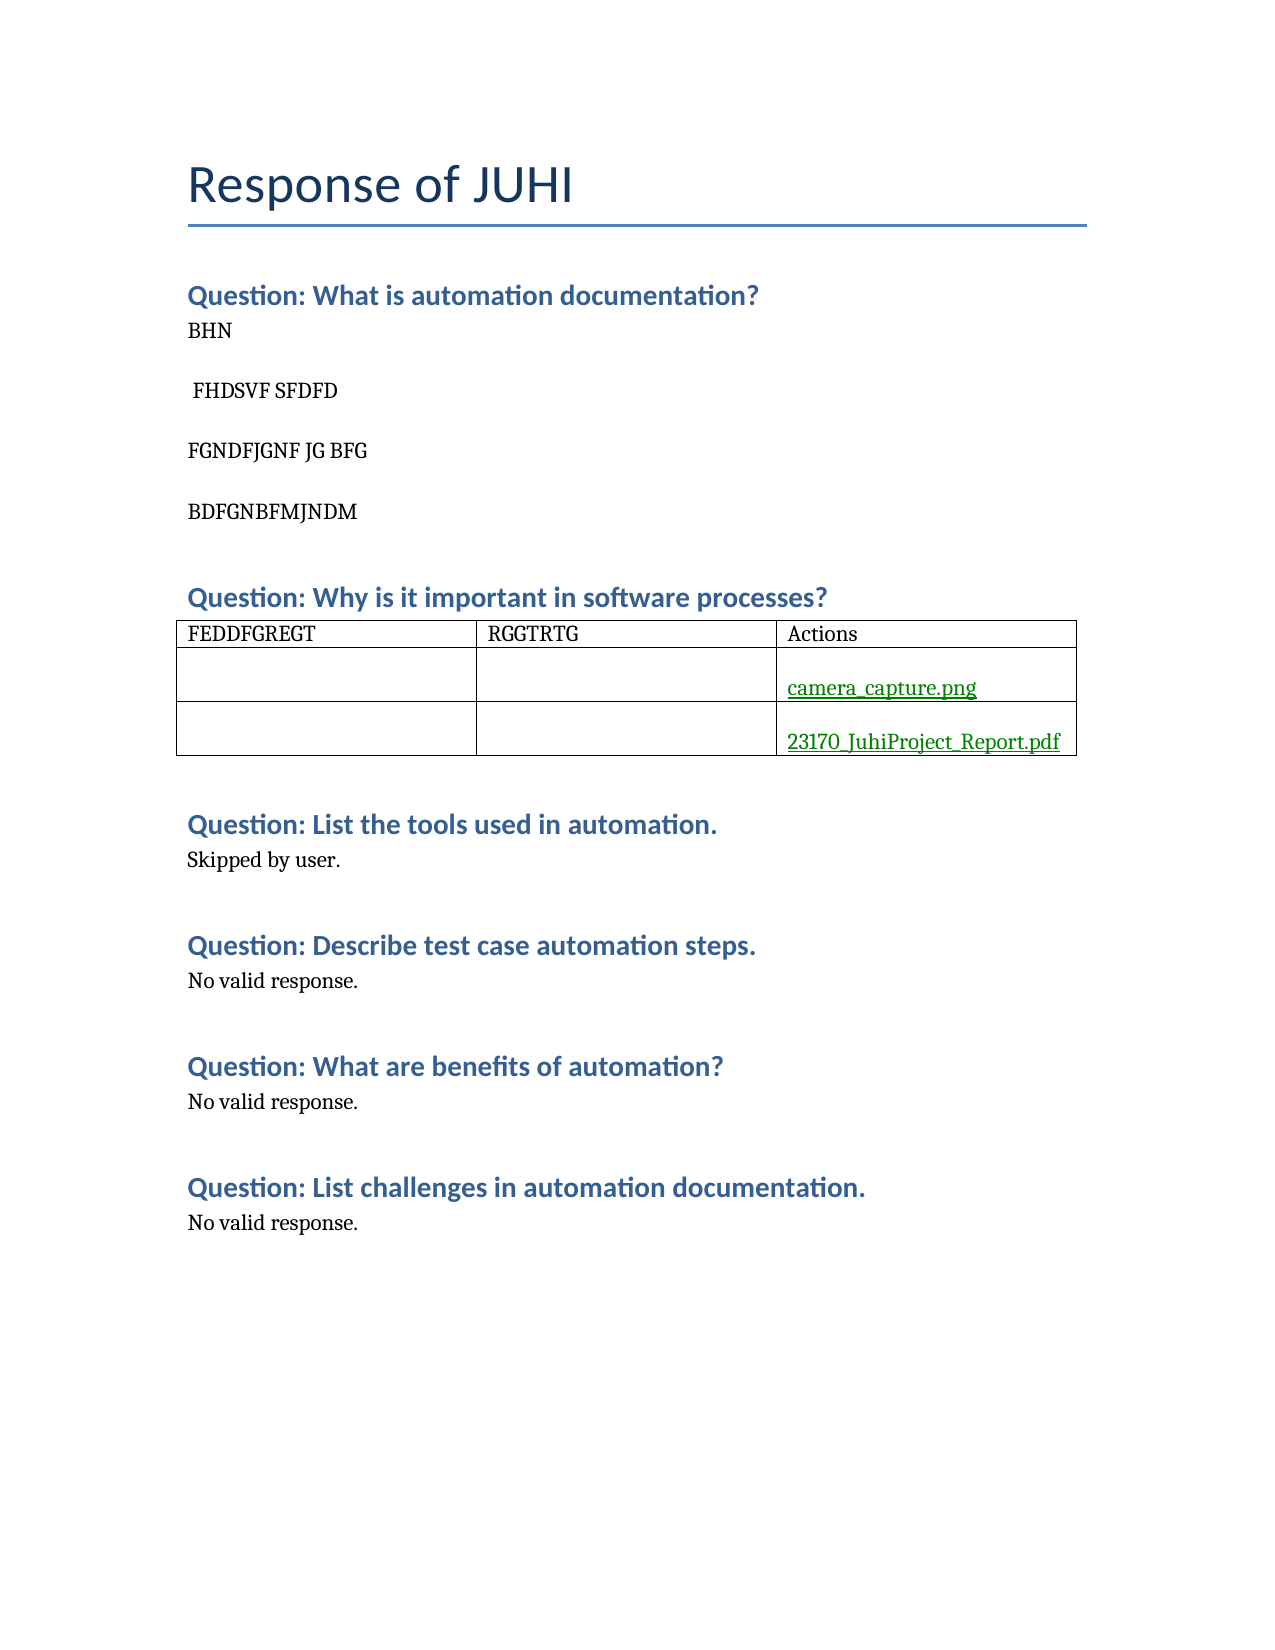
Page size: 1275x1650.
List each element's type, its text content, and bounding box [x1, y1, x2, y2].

table_cell camera_capture.png [777, 648, 1076, 701]
table_cell [477, 648, 776, 701]
table_cell [477, 702, 776, 755]
text No valid response. [187, 1210, 1087, 1237]
text No valid response. [187, 968, 1087, 994]
text No valid response. [187, 1089, 1087, 1115]
subtitle Question: List the tools used in automation. [187, 806, 1087, 841]
title Response of JUHI [187, 150, 1087, 227]
subtitle Question: Why is it important in software processes? [187, 579, 1087, 614]
table_header RGGTRTG [477, 621, 776, 647]
table_header Actions [777, 621, 1076, 647]
subtitle Question: Describe test case automation steps. [187, 927, 1087, 963]
text BHN FHDSVF SFDFD FGNDFJGNF JG BFG BDFGNBFMJNDM [187, 317, 1087, 525]
table_cell [177, 648, 476, 701]
subtitle Question: List challenges in automation documentation. [187, 1169, 1087, 1205]
text Skipped by user. [187, 847, 1087, 873]
table_cell [177, 702, 476, 755]
subtitle Question: What is automation documentation? [187, 277, 1087, 312]
table_header FEDDFGREGT [177, 621, 476, 647]
table_cell 23170_JuhiProject_Report.pdf [777, 702, 1076, 755]
subtitle Question: What are benefits of automation? [187, 1048, 1087, 1084]
